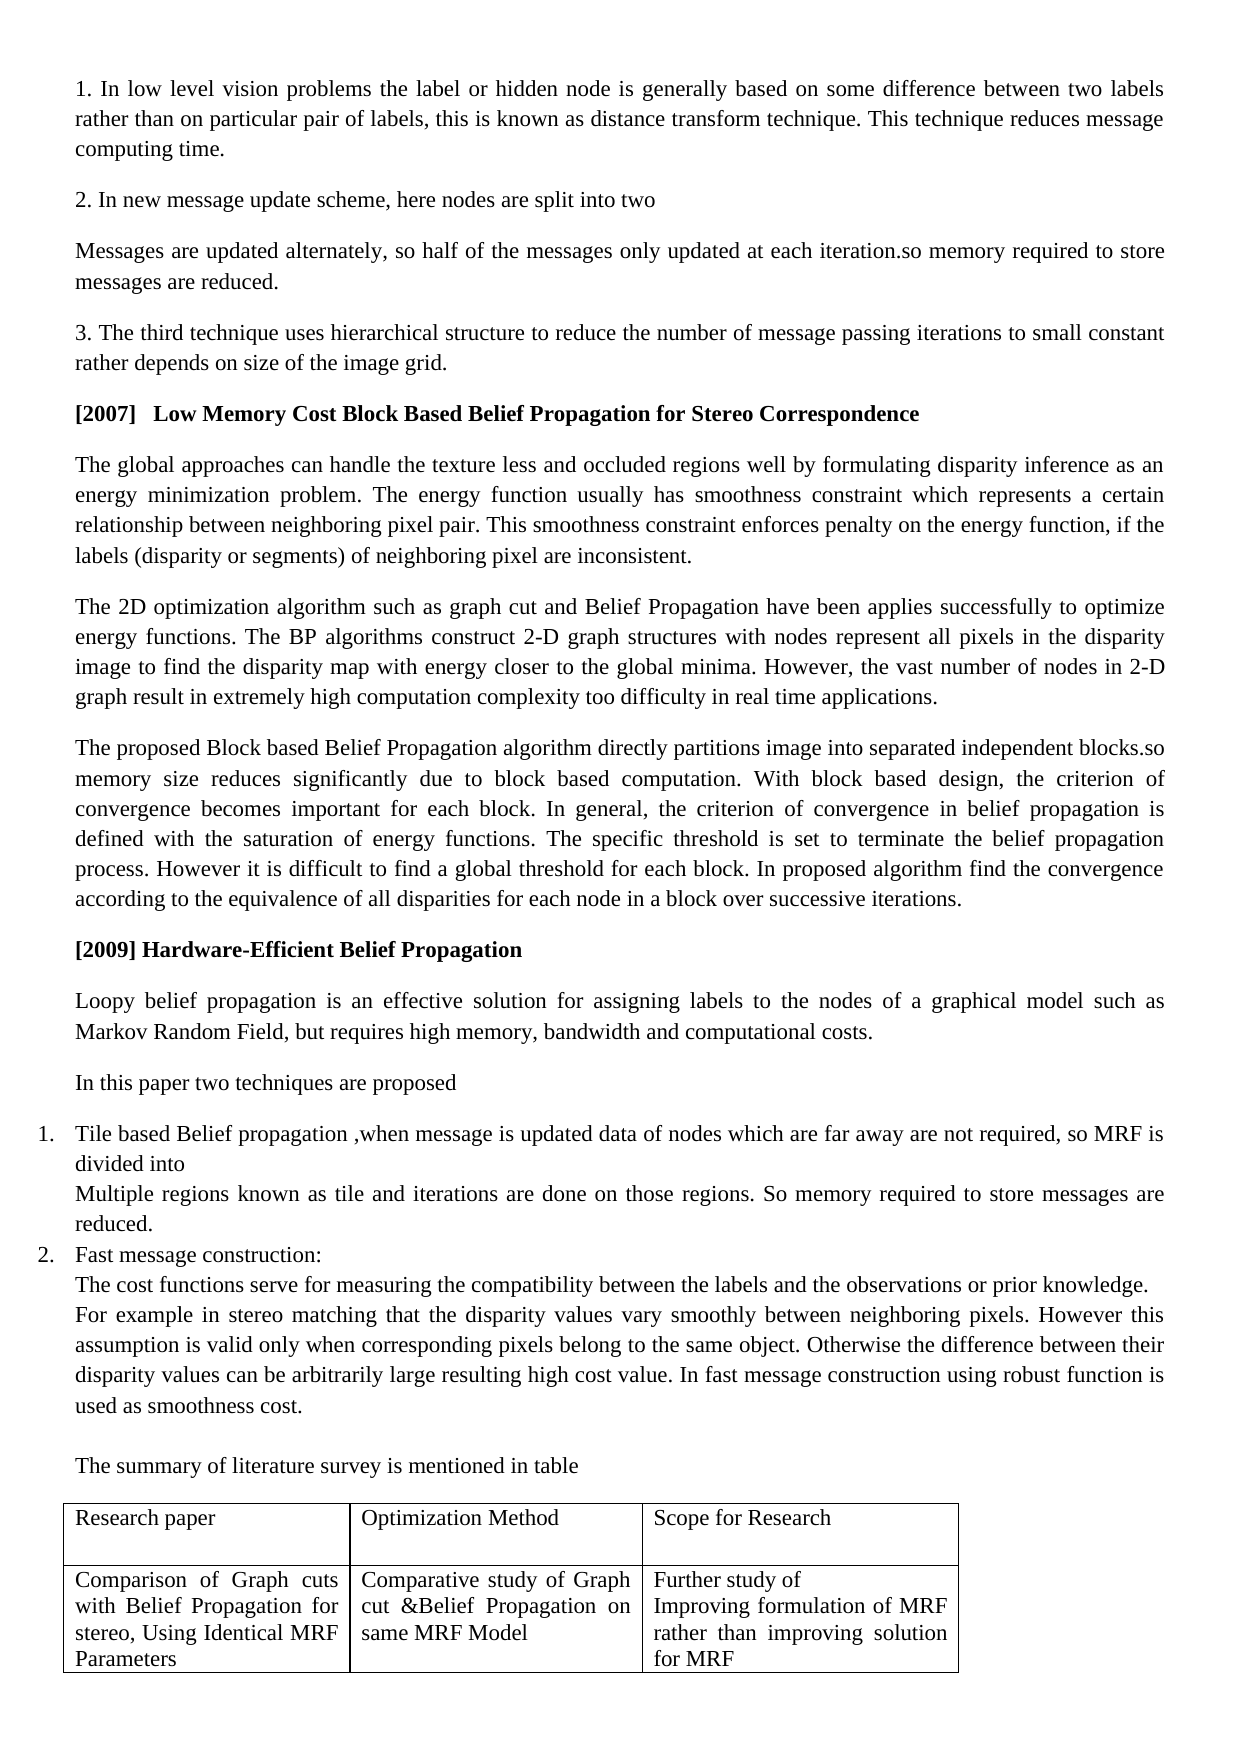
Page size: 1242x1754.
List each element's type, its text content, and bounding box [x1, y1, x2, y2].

text Loopy belief propagation is an effective solution for assigning labels to the nodes of a graphical model such as Markov Random Field, but requires high memory, bandwidth and computational costs. [75, 987, 1167, 1044]
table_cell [643, 1566, 958, 1672]
text [2009] Hardware-Efficient Belief Propagation [75, 936, 1167, 963]
text The global approaches can handle the texture less and occluded regions well by formulating disparity inference as an energy minimization problem. The energy function usually has smoothness constraint which represents a certain relationship between neighboring pixel pair. This smoothness constraint enforces penalty on the energy function, if the labels (disparity or segments) of neighboring pixel are inconsistent. [75, 451, 1167, 568]
text The cost functions serve for measuring the compatibility between the labels and the observations or prior knowledge. [75, 1271, 1167, 1297]
text The summary of literature survey is mentioned in table [75, 1452, 1167, 1478]
list Tile based Belief propagation ,when message is updated data of nodes which are far away are not required, so MRF is divided into [37, 1120, 1167, 1176]
table_header Research paper [64, 1504, 349, 1565]
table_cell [64, 1566, 349, 1672]
text 2. In new message update scheme, here nodes are split into two [75, 186, 1167, 213]
text [2007] Low Memory Cost Block Based Belief Propagation for Stereo Correspondence [75, 400, 1167, 426]
table_header Scope for Research [643, 1504, 958, 1565]
text The proposed Block based Belief Propagation algorithm directly partitions image into separated independent blocks.so memory size reduces significantly due to block based computation. With block based design, the criterion of convergence becomes important for each block. In general, the criterion of convergence in belief propagation is defined with the saturation of energy functions. The specific threshold is set to terminate the belief propagation process. However it is difficult to find a global threshold for each block. In proposed algorithm find the convergence according to the equivalence of all disparities for each node in a block over successive iterations. [75, 734, 1167, 912]
text 1. In low level vision problems the label or hidden node is generally based on some difference between two labels rather than on particular pair of labels, this is known as distance transform technique. This technique reduces message computing time. [75, 75, 1167, 162]
text The 2D optimization algorithm such as graph cut and Belief Propagation have been applies successfully to optimize energy functions. The BP algorithms construct 2-D graph structures with nodes represent all pixels in the disparity image to find the disparity map with energy closer to the global minima. However, the vast number of nodes in 2-D graph result in extremely high computation complexity too difficulty in real time applications. [75, 593, 1167, 710]
table_header Optimization Method [351, 1504, 642, 1565]
text Multiple regions known as tile and iterations are done on those regions. So memory required to store messages are reduced. [75, 1180, 1167, 1237]
text For example in stereo matching that the disparity values vary smoothly between neighboring pixels. However this assumption is valid only when corresponding pixels belong to the same object. Otherwise the difference between their disparity values can be arbitrarily large resulting high cost value. In fast message construction using robust function is used as smoothness cost. [75, 1301, 1167, 1418]
text Messages are updated alternately, so half of the messages only updated at each iteration.so memory required to store messages are reduced. [75, 237, 1167, 294]
text 3. The third technique uses hierarchical structure to reduce the number of message passing iterations to small constant rather depends on size of the image grid. [75, 319, 1167, 375]
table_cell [351, 1566, 642, 1672]
text In this paper two techniques are proposed [75, 1069, 1167, 1095]
list Fast message construction: [37, 1241, 1167, 1267]
